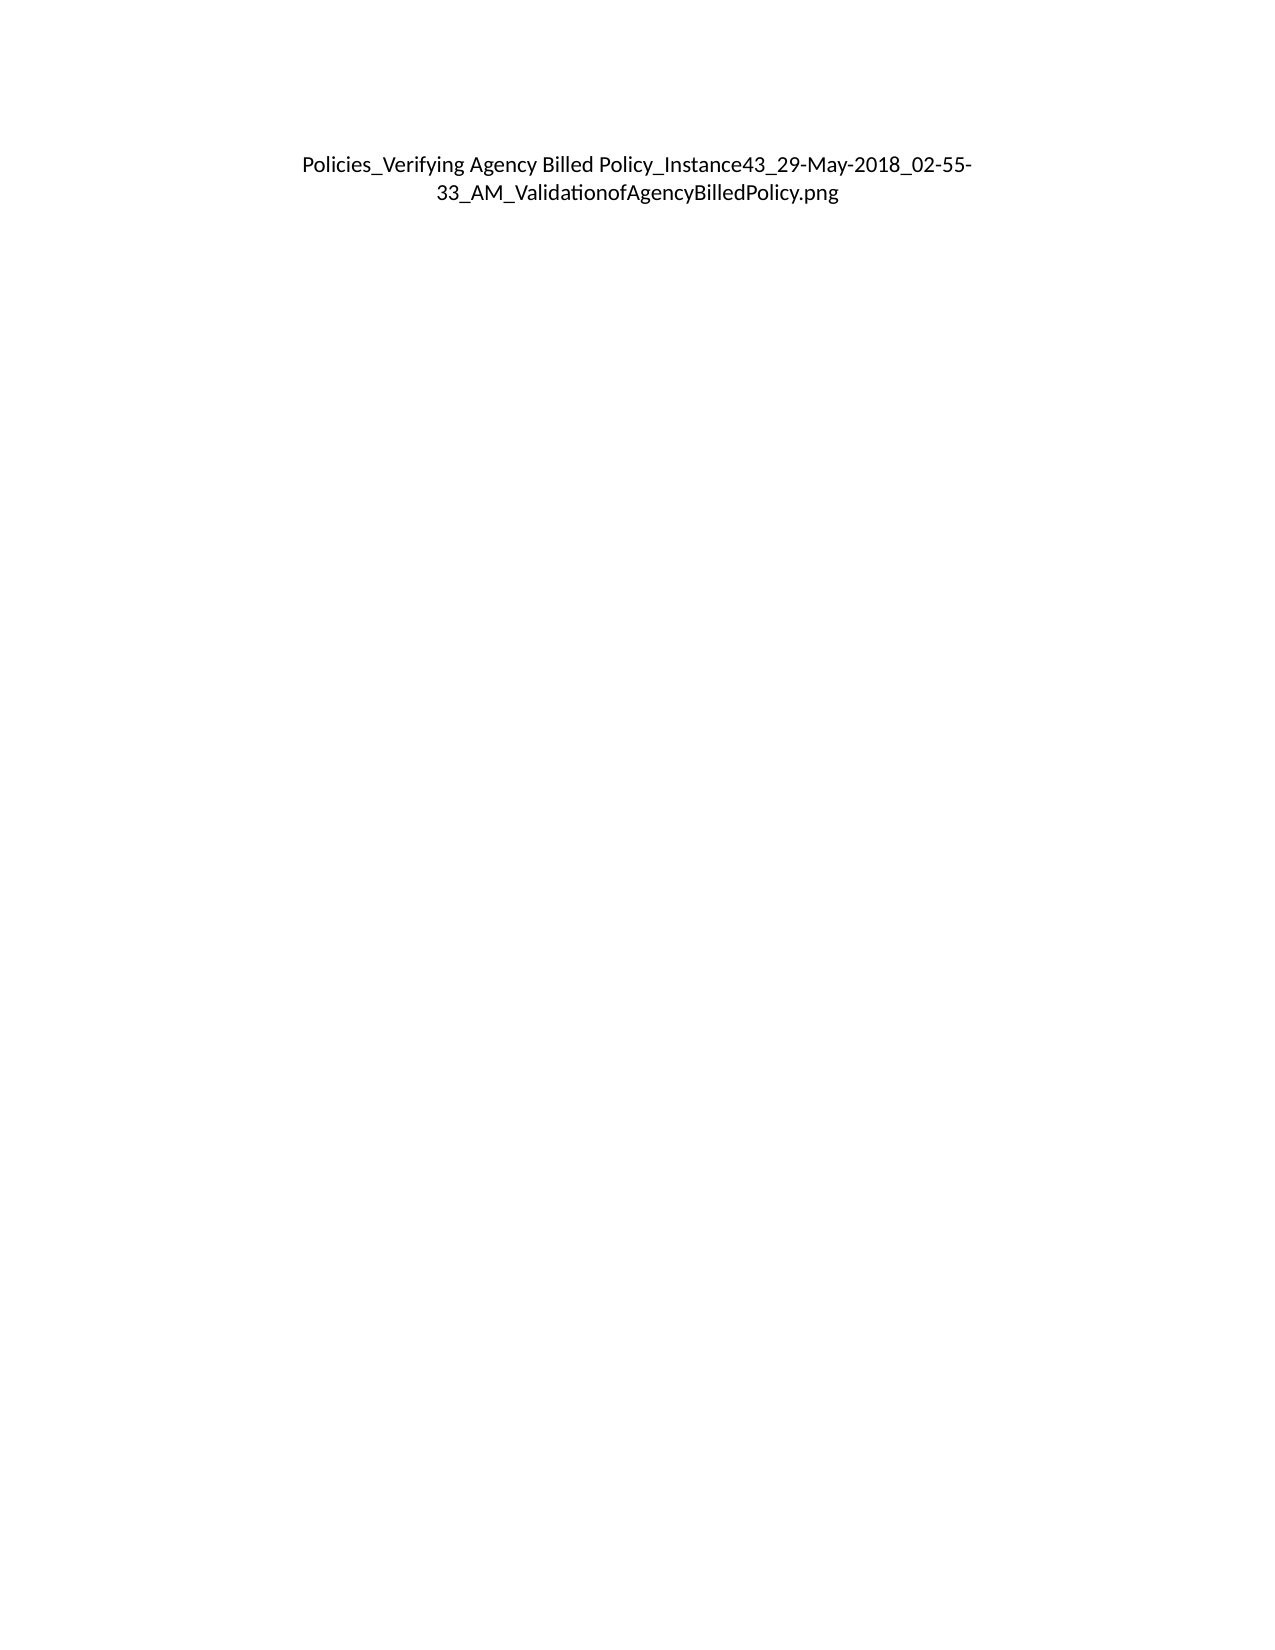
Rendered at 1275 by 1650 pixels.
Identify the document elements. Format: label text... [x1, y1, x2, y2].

text Policies_Verifying Agency Billed Policy_Instance43_29-May-2018_02-55-33_AM_ValidationofAgencyBilledPolicy.png [150, 150, 1125, 218]
